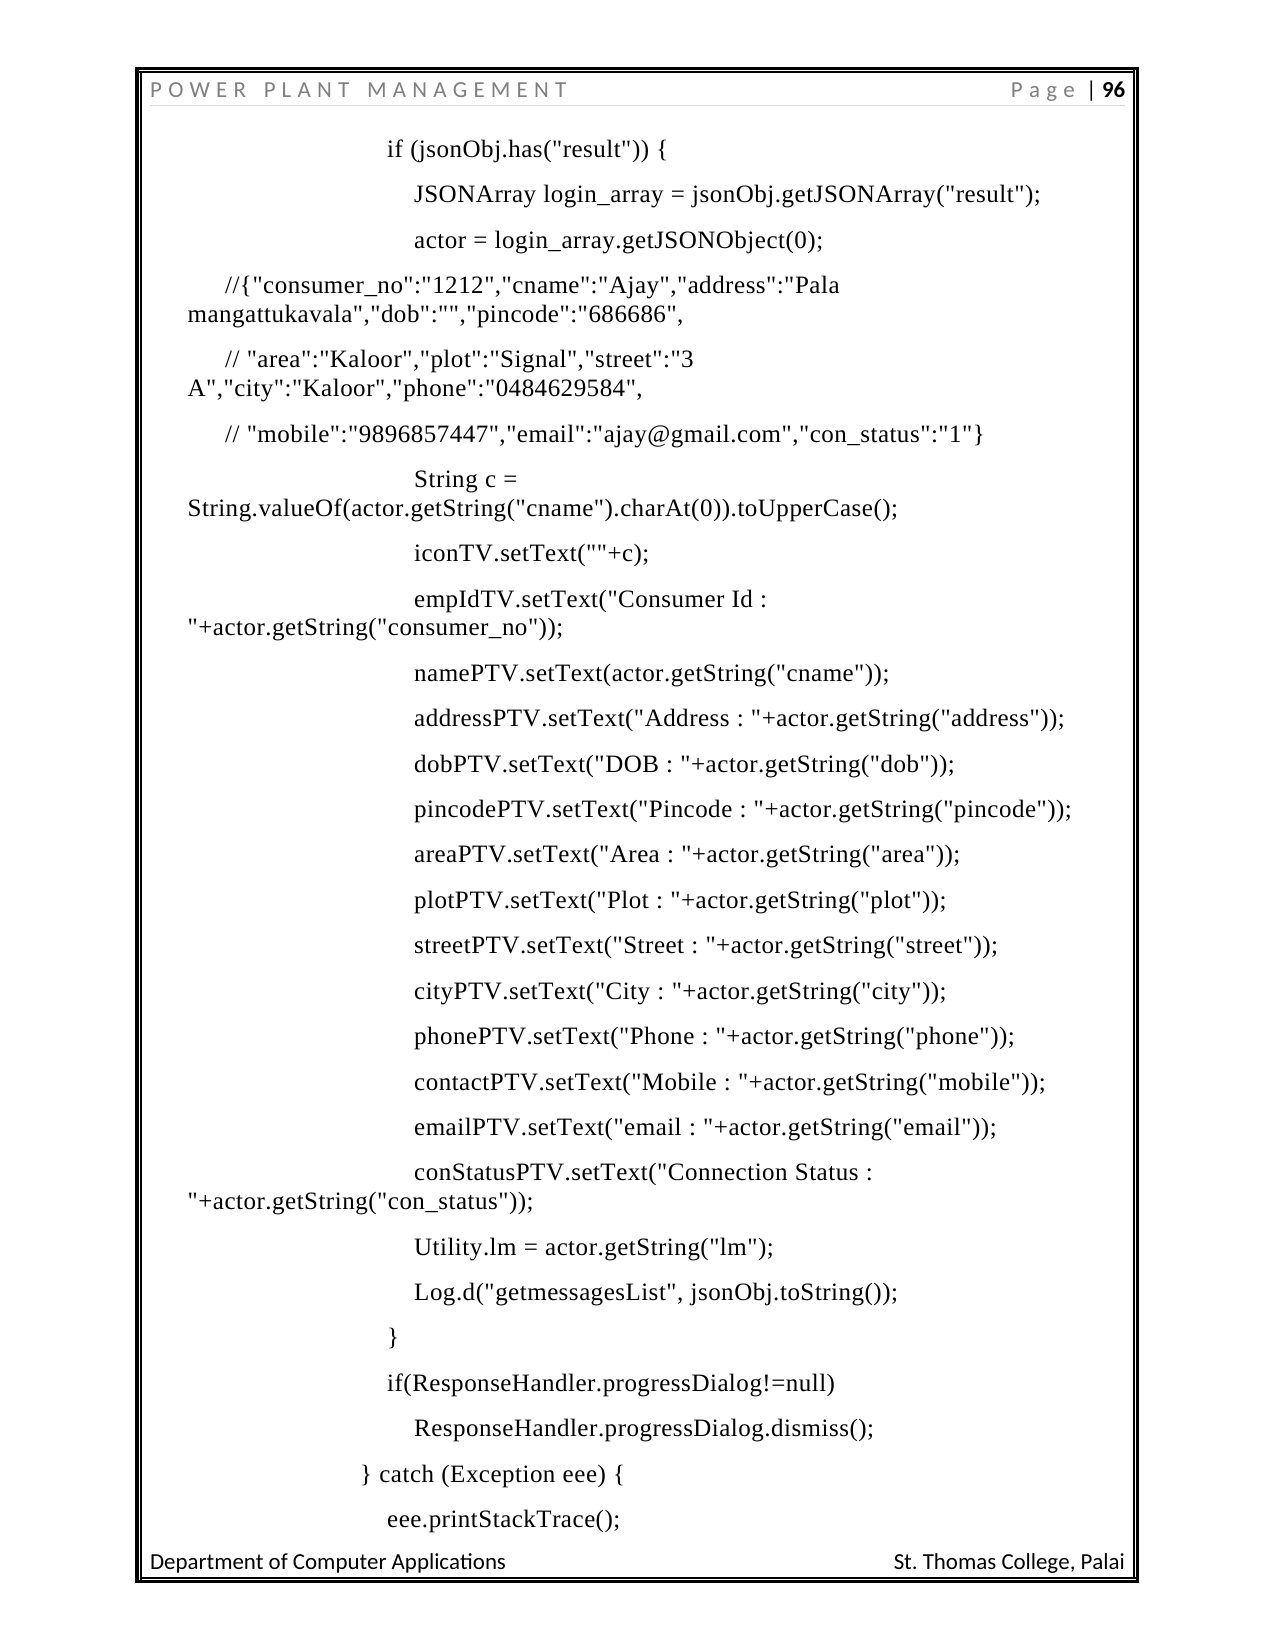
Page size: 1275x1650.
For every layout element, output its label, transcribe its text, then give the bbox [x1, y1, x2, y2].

text eee.printStackTrace(); [187, 1504, 1095, 1533]
text } [187, 1322, 1095, 1351]
text if(ResponseHandler.progressDialog!=null) [187, 1368, 1095, 1397]
text phonePTV.setText("Phone : "+actor.getString("phone")); [187, 1021, 1095, 1050]
text if (jsonObj.has("result")) { [187, 134, 1095, 163]
text addressPTV.setText("Address : "+actor.getString("address")); [187, 703, 1095, 732]
text conStatusPTV.setText("Connection Status : "+actor.getString("con_status")); [187, 1157, 1095, 1215]
text dobPTV.setText("DOB : "+actor.getString("dob")); [187, 749, 1095, 777]
text cityPTV.setText("City : "+actor.getString("city")); [187, 976, 1095, 1004]
text Log.d("getmessagesList", jsonObj.toString()); [187, 1277, 1095, 1306]
text pincodePTV.setText("Pincode : "+actor.getString("pincode")); [187, 794, 1095, 823]
text empIdTV.setText("Consumer Id : "+actor.getString("consumer_no")); [187, 584, 1095, 641]
text // "area":"Kaloor","plot":"Signal","street":"3 A","city":"Kaloor","phone":"0484629584", [187, 344, 1095, 402]
text JSONArray login_array = jsonObj.getJSONArray("result"); [187, 179, 1095, 208]
text ResponseHandler.progressDialog.dismiss(); [187, 1413, 1095, 1442]
text emailPTV.setText("email : "+actor.getString("email")); [187, 1112, 1095, 1141]
text Utility.lm = actor.getString("lm"); [187, 1232, 1095, 1260]
text plotPTV.setText("Plot : "+actor.getString("plot")); [187, 885, 1095, 914]
text } catch (Exception eee) { [187, 1459, 1095, 1487]
text streetPTV.setText("Street : "+actor.getString("street")); [187, 930, 1095, 959]
text String c = String.valueOf(actor.getString("cname").charAt(0)).toUpperCase(); [187, 464, 1095, 522]
text // "mobile":"9896857447","email":"ajay@gmail.com","con_status":"1"} [187, 419, 1095, 447]
text iconTV.setText(""+c); [187, 538, 1095, 567]
text contactPTV.setText("Mobile : "+actor.getString("mobile")); [187, 1067, 1095, 1095]
text areaPTV.setText("Area : "+actor.getString("area")); [187, 839, 1095, 868]
text //{"consumer_no":"1212","cname":"Ajay","address":"Pala mangattukavala","dob":"","pincode":"686686", [187, 270, 1095, 328]
text actor = login_array.getJSONObject(0); [187, 225, 1095, 254]
text namePTV.setText(actor.getString("cname")); [187, 658, 1095, 687]
